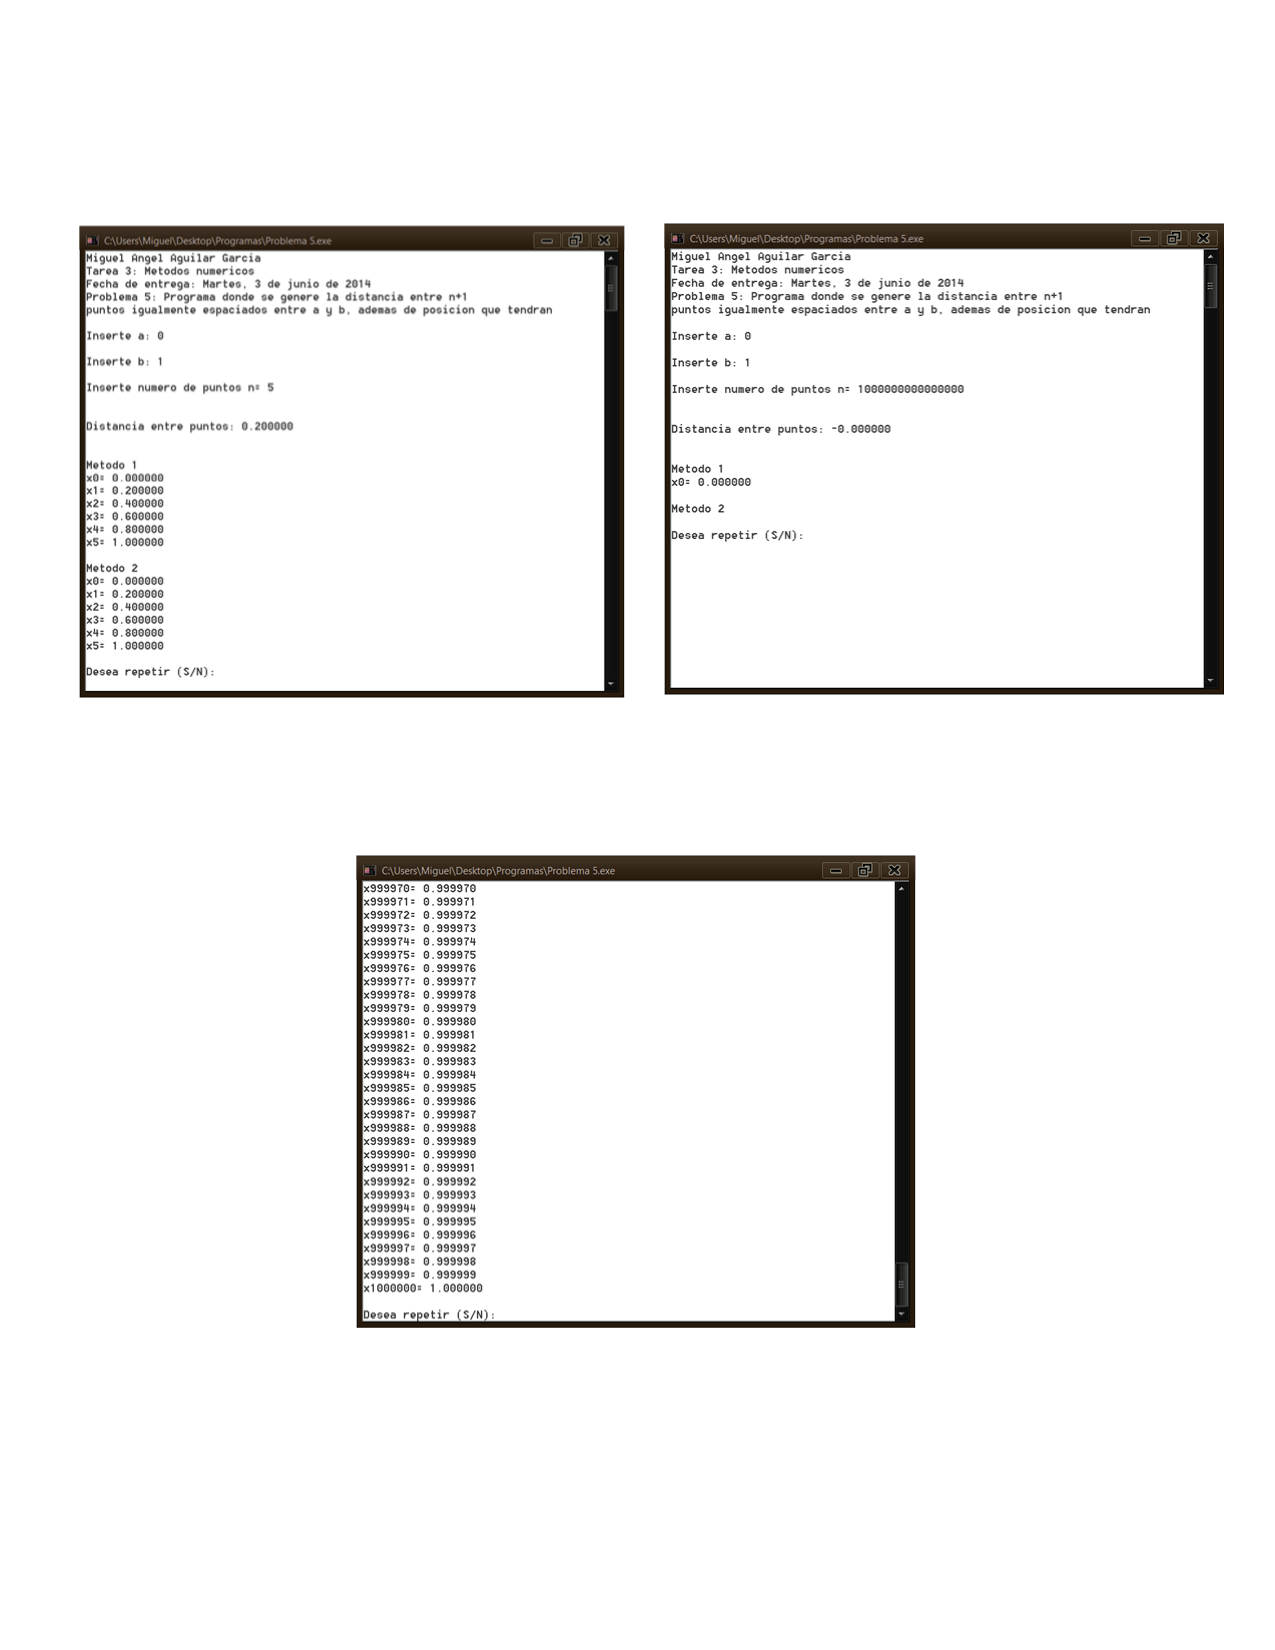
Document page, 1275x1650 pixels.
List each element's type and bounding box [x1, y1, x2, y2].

picture [664, 223, 1224, 695]
picture [356, 855, 916, 1328]
picture [79, 225, 625, 698]
